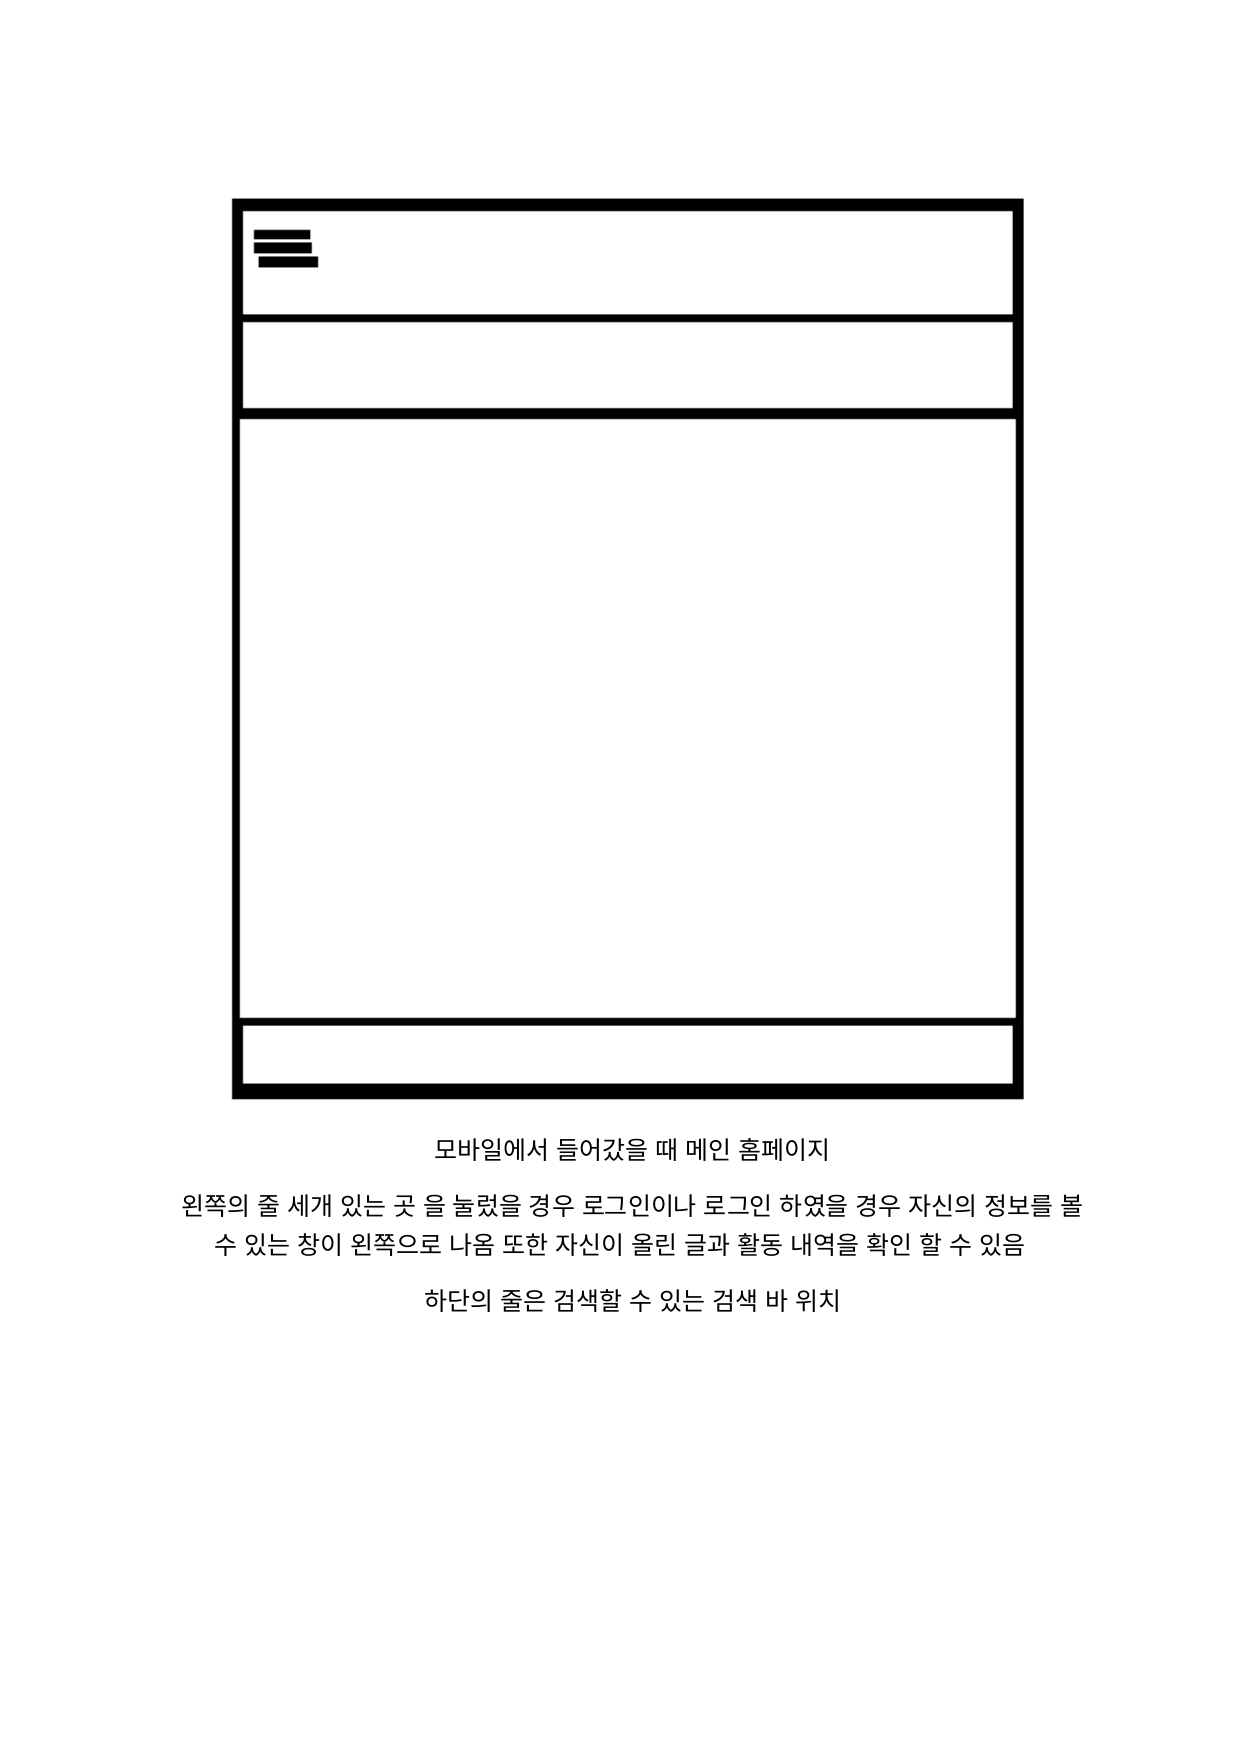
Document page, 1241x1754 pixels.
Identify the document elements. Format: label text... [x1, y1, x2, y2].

text 모바일에서 들어갔을 때 메인 홈페이지 [150, 1130, 1090, 1167]
text 왼쪽의 줄 세개 있는 곳 을 눌렀을 경우 로그인이나 로그인 하였을 경우 자신의 정보를 볼 수 있는 창이 왼쪽으로 나옴 또한 자신이 올린 글과 활동 내역을 확인 할 수 있음 [150, 1186, 1090, 1261]
text 하단의 줄은 검색할 수 있는 검색 바 위치 [150, 1281, 1090, 1317]
picture [212, 177, 1049, 1112]
